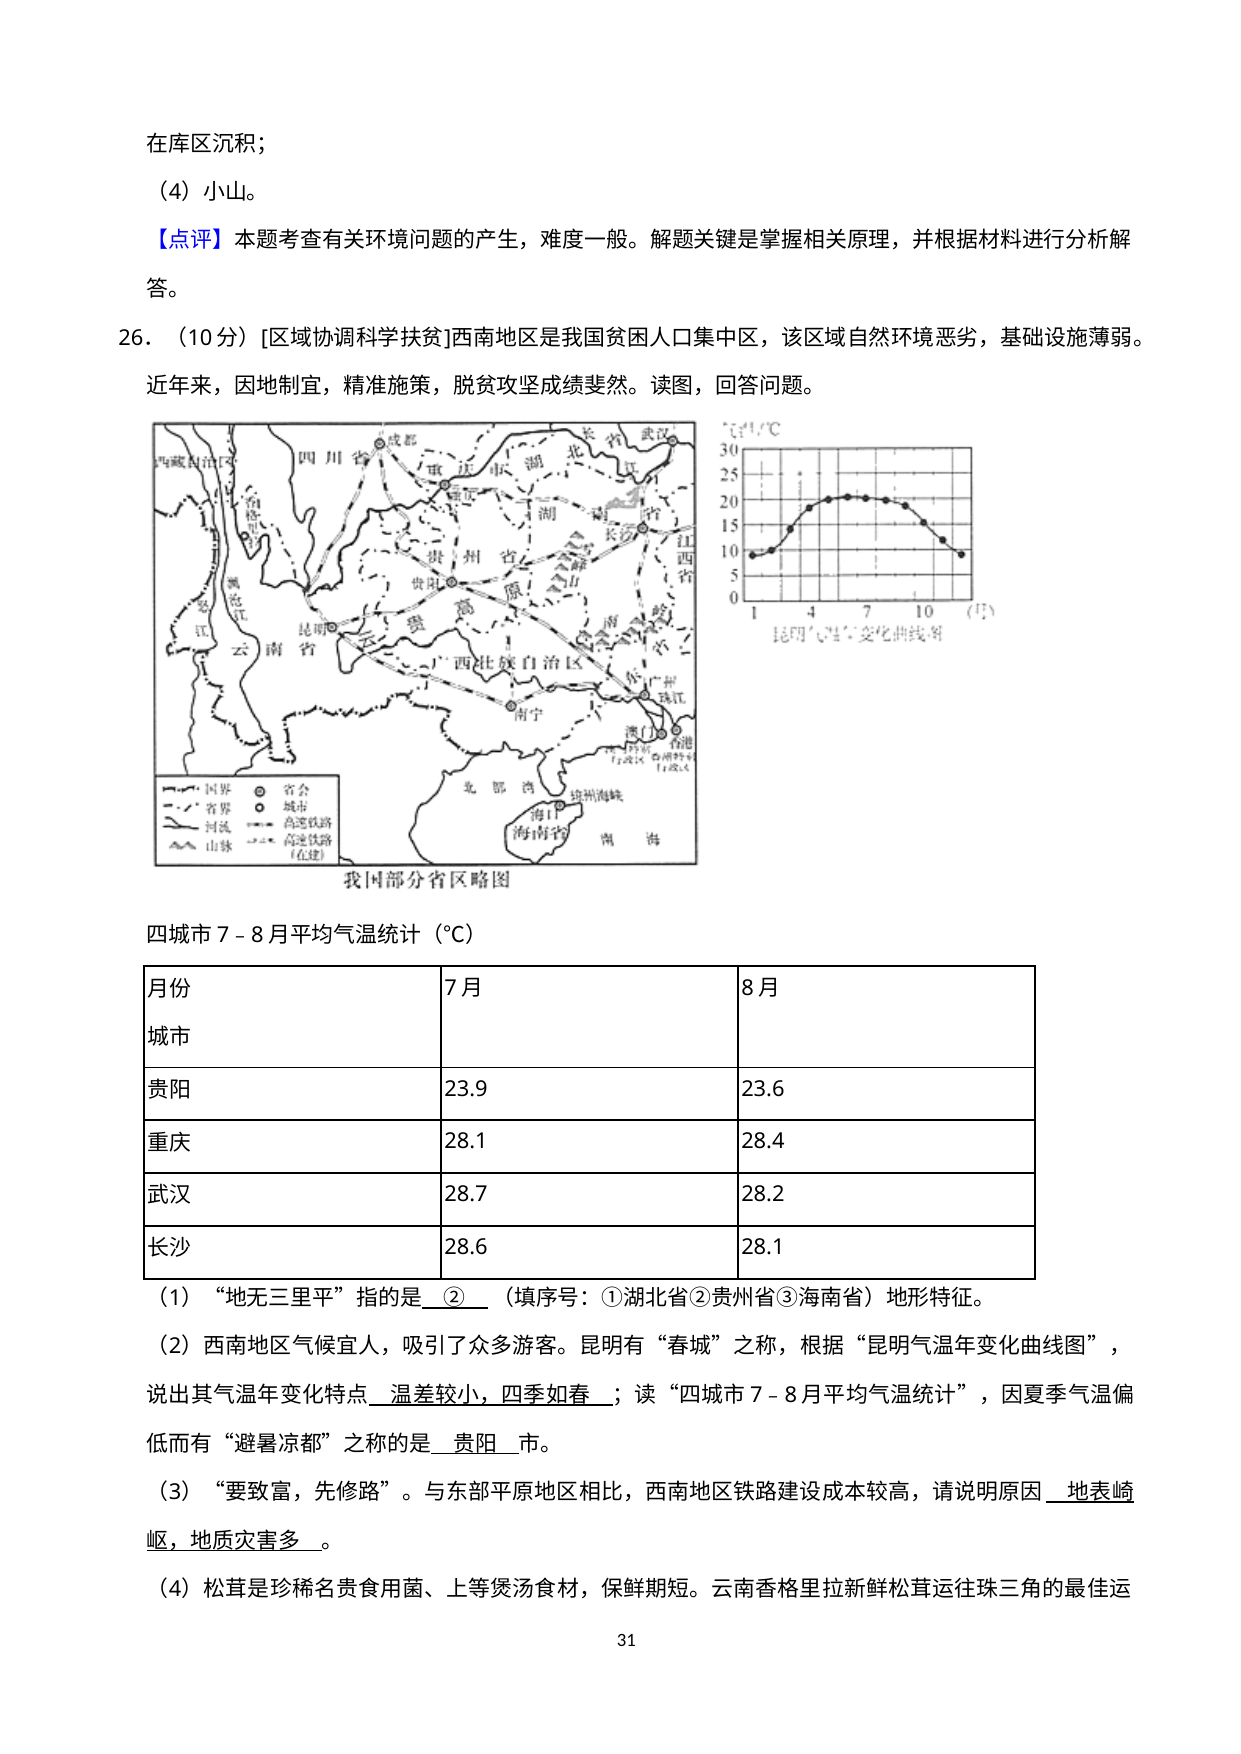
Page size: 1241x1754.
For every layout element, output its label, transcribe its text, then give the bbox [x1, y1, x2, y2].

table_cell 28.6 [442, 1227, 737, 1278]
text 【点评】本题考查有关环境问题的产生，难度一般。解题关键是掌握相关原理，并根据材料进行分析解答。 [147, 222, 1134, 303]
text （4）小山。 [147, 174, 1134, 206]
table_cell 贵阳 [145, 1068, 440, 1119]
text （3）“要致富，先修路”。与东部平原地区相比，西南地区铁路建设成本较高，请说明原因 地表崎岖，地质灾害多 。 [147, 1473, 1134, 1555]
text （2）西南地区气候宜人，吸引了众多游客。昆明有“春城”之称，根据“昆明气温年变化曲线图”，说出其气温年变化特点 温差较小，四季如春 ；读“四城市7﹣8月平均气温统计”，因夏季气温偏低而有“避暑凉都”之称的是 贵阳 市。 [147, 1328, 1134, 1458]
table_cell 重庆 [145, 1121, 440, 1172]
table_cell 武汉 [145, 1174, 440, 1225]
picture [146, 416, 999, 895]
table_cell 23.6 [739, 1068, 1034, 1119]
text 四城市7﹣8月平均气温统计（℃） [147, 917, 1134, 949]
table_cell 28.1 [739, 1227, 1034, 1278]
table_cell 长沙 [145, 1227, 440, 1278]
table_header 7月 [442, 967, 737, 1067]
table_cell 28.2 [739, 1174, 1034, 1225]
table_cell 28.7 [442, 1174, 737, 1225]
text （1）“地无三里平”指的是 ② （填序号：①湖北省②贵州省③海南省）地形特征。 [147, 1279, 1134, 1312]
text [147, 125, 1134, 158]
table_cell 28.4 [739, 1121, 1034, 1172]
table_cell 28.1 [442, 1121, 737, 1172]
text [147, 1571, 1134, 1603]
table_cell 23.9 [442, 1068, 737, 1119]
table_header 8月 [739, 967, 1034, 1067]
text 26．（10分）[区域协调科学扶贫]西南地区是我国贫困人口集中区，该区域自然环境恶劣，基础设施薄弱。近年来，因地制宜，精准施策，脱贫攻坚成绩斐然。读图，回答问题。 [118, 319, 1134, 400]
table_header 月份 城市 [145, 967, 440, 1067]
